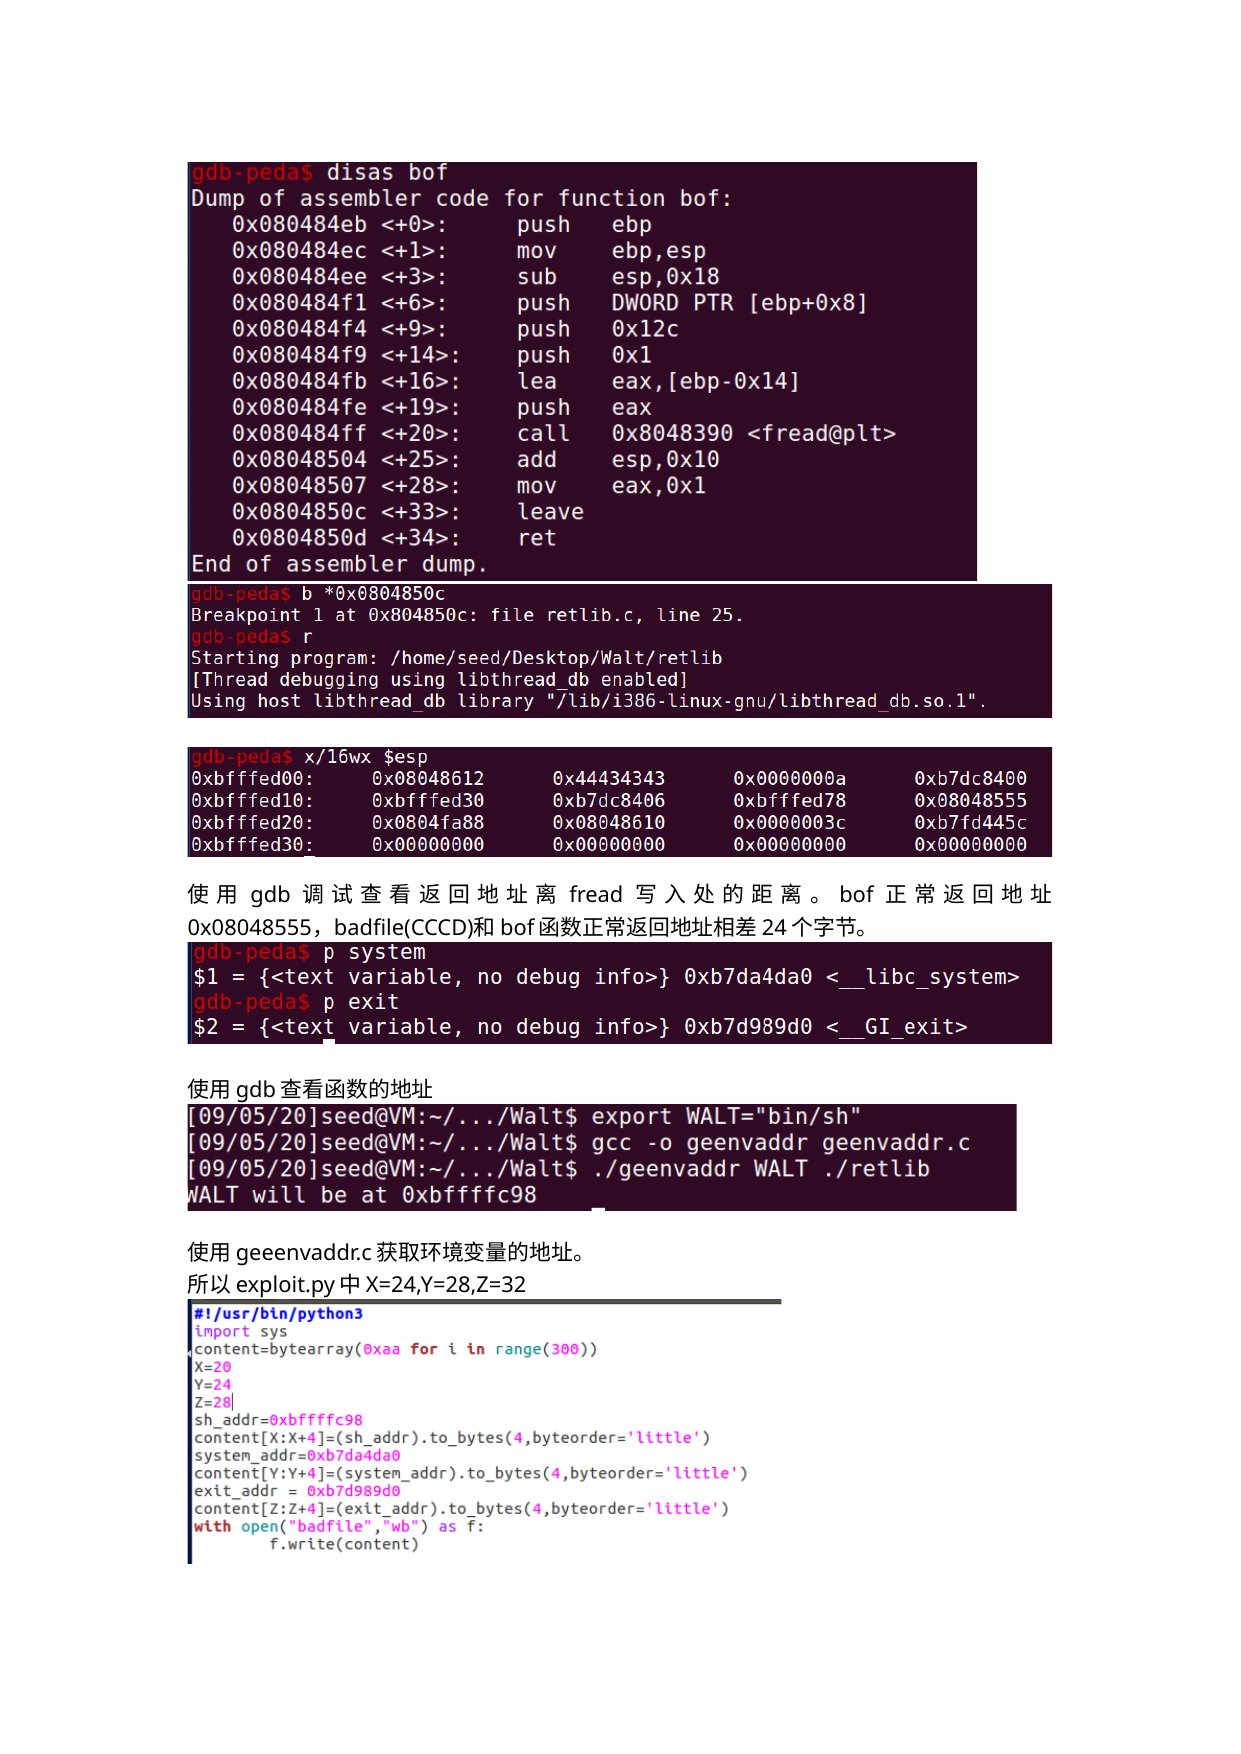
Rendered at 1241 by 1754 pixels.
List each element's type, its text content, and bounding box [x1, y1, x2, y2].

picture [187, 584, 1053, 718]
picture [187, 1104, 1017, 1211]
picture [187, 162, 978, 581]
picture [187, 1299, 782, 1564]
text 使用gdb查看函数的地址 [187, 1072, 1053, 1104]
picture [187, 747, 1053, 857]
picture [187, 942, 1053, 1044]
text 使用gdb调试查看返回地址离fread写入处的距离。bof正常返回地址0x08048555，badfile(CCCD)和bof函数正常返回地址相差24个字节。 [187, 877, 1053, 942]
text 所以exploit.py中X=24,Y=28,Z=32 [187, 1267, 1053, 1299]
text 使用geeenvaddr.c获取环境变量的地址。 [187, 1234, 1053, 1267]
